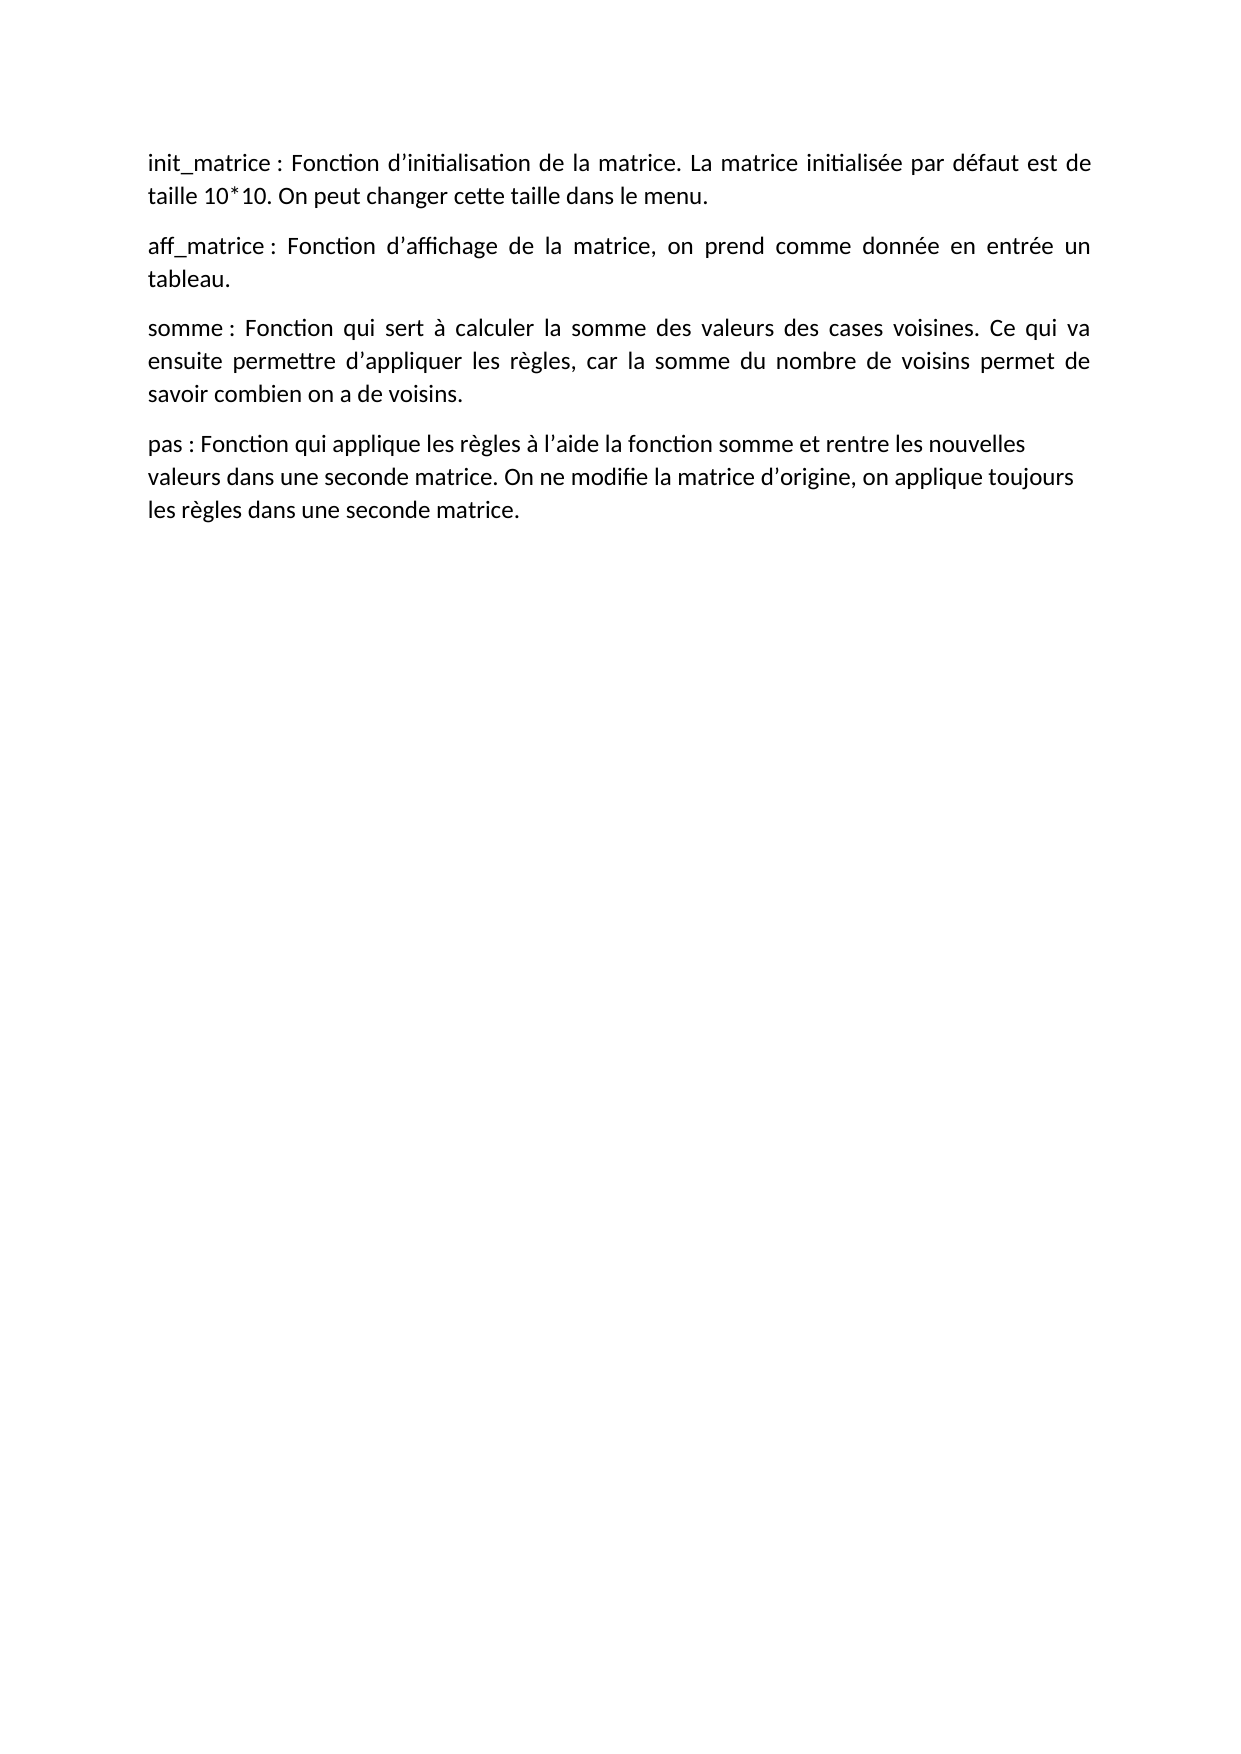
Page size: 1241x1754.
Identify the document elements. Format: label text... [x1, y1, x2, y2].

text somme : Fonction qui sert à calculer la somme des valeurs des cases voisines. Ce qui va ensuite permettre d’appliquer les règles, car la somme du nombre de voisins permet de savoir combien on a de voisins. [148, 313, 1093, 409]
text init_matrice : Fonction d’initialisation de la matrice. La matrice initialisée par défaut est de taille 10*10. On peut changer cette taille dans le menu. [148, 148, 1093, 211]
text aff_matrice : Fonction d’affichage de la matrice, on prend comme donnée en entrée un tableau. [148, 230, 1093, 293]
text pas : Fonction qui applique les règles à l’aide la fonction somme et rentre les nouvelles valeurs dans une seconde matrice. On ne modifie la matrice d’origine, on applique toujours les règles dans une seconde matrice. [148, 428, 1093, 524]
